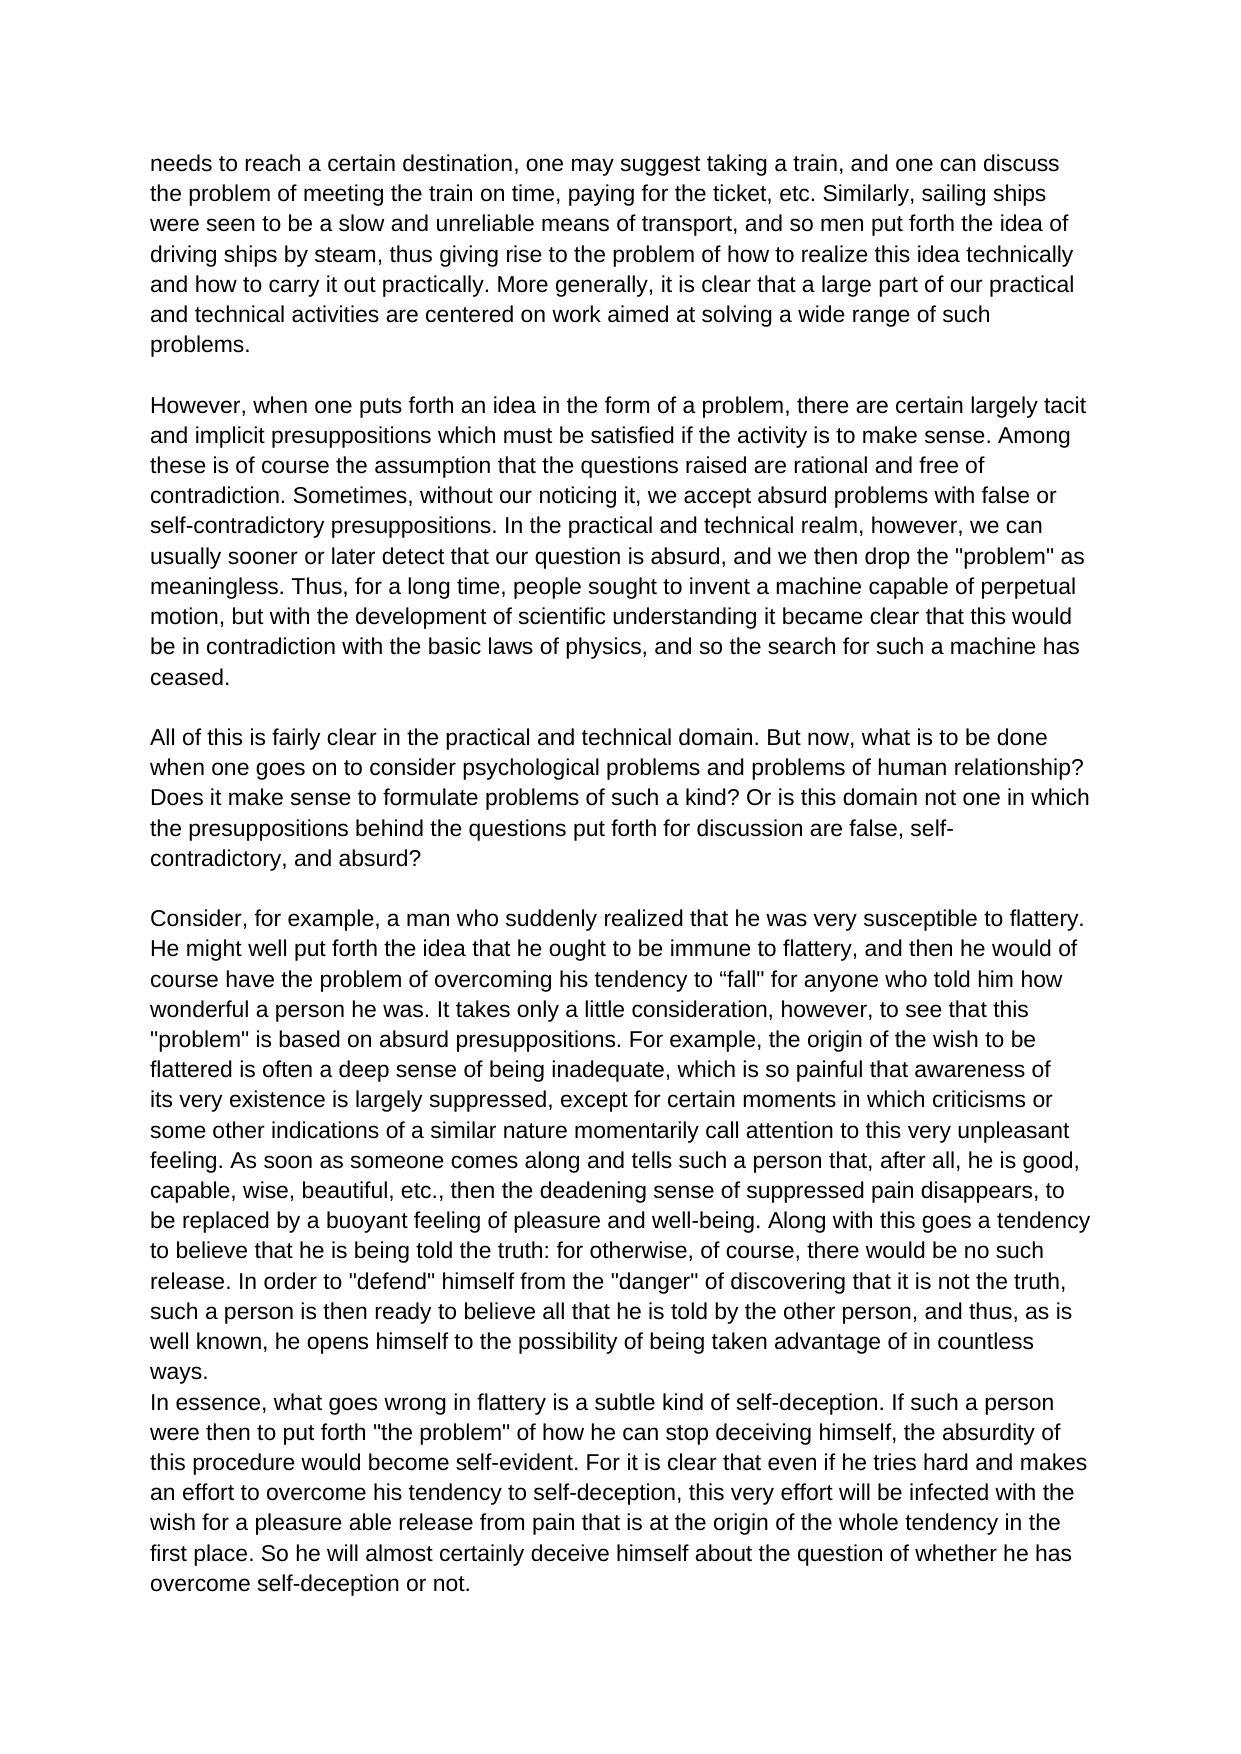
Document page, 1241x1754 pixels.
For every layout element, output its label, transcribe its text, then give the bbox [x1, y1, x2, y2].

text Consider, for example, a man who suddenly realized that he was very susceptible to flattery. He might well put forth the idea that he ought to be immune to flattery, and then he would of course have the problem of overcoming his tendency to “fall" for anyone who told him how wonderful a person he was. It takes only a little consideration, however, to see that this "problem" is based on absurd presuppositions. For example, the origin of the wish to be flattered is often a deep sense of being inadequate, which is so painful that awareness of [150, 905, 1090, 1083]
text In essence, what goes wrong in flattery is a subtle kind of self-deception. If such a person were then to put forth "the problem" of how he can stop deceiving himself, the absurdity of this procedure would become self-evident. For it is clear that even if he tries hard and makes an effort to overcome his tendency to self-deception, this very effort will be infected with the wish for a pleasure able release from pain that is at the origin of the whole tendency in the first place. So he will almost certainly deceive himself about the question of whether he has [150, 1388, 1090, 1566]
text ceased. [150, 663, 1090, 690]
text driving ships by steam, thus giving rise to the problem of how to realize this idea technically and how to carry it out practically. More generally, it is clear that a large part of our practical and technical activities are centered on work aimed at solving a wide range of such problems. [150, 241, 1090, 358]
text All of this is fairly clear in the practical and technical domain. But now, what is to be done when one goes on to consider psychological problems and problems of human relationship? Does it make sense to formulate problems of such a kind? Or is this domain not one in which the presuppositions behind the questions put forth for discussion are false, self-contradictory, and absurd? [150, 724, 1090, 871]
text needs to reach a certain destination, one may suggest taking a train, and one can discuss the problem of meeting the train on time, paying for the ticket, etc. Similarly, sailing ships were seen to be a slow and unreliable means of transport, and so men put forth the idea of [150, 150, 1090, 237]
text its very existence is largely suppressed, except for certain moments in which criticisms or some other indications of a similar nature momentarily call attention to this very unpleasant feeling. As soon as someone comes along and tells such a person that, after all, he is good, [150, 1086, 1090, 1173]
text capable, wise, beautiful, etc., then the deadening sense of suppressed pain disappears, to be replaced by a buoyant feeling of pleasure and well-being. Along with this goes a tendency to believe that he is being told the truth: for otherwise, of course, there would be no such release. In order to "defend" himself from the "danger" of discovering that it is not the truth, such a person is then ready to believe all that he is told by the other person, and thus, as is well known, he opens himself to the possibility of being taken advantage of in countless ways. [150, 1177, 1090, 1385]
text overcome self-deception or not. [150, 1570, 1090, 1596]
text However, when one puts forth an idea in the form of a problem, there are certain largely tacit and implicit presuppositions which must be satisfied if the activity is to make sense. Among these is of course the assumption that the questions raised are rational and free of contradiction. Sometimes, without our noticing it, we accept absurd problems with false or self-contradictory presuppositions. In the practical and technical realm, however, we can usually sooner or later detect that our question is absurd, and we then drop the "problem" as [150, 392, 1090, 569]
text meaningless. Thus, for a long time, people sought to invent a machine capable of perpetual motion, but with the development of scientific understanding it became clear that this would be in contradiction with the basic laws of physics, and so the search for such a machine has [150, 573, 1090, 660]
